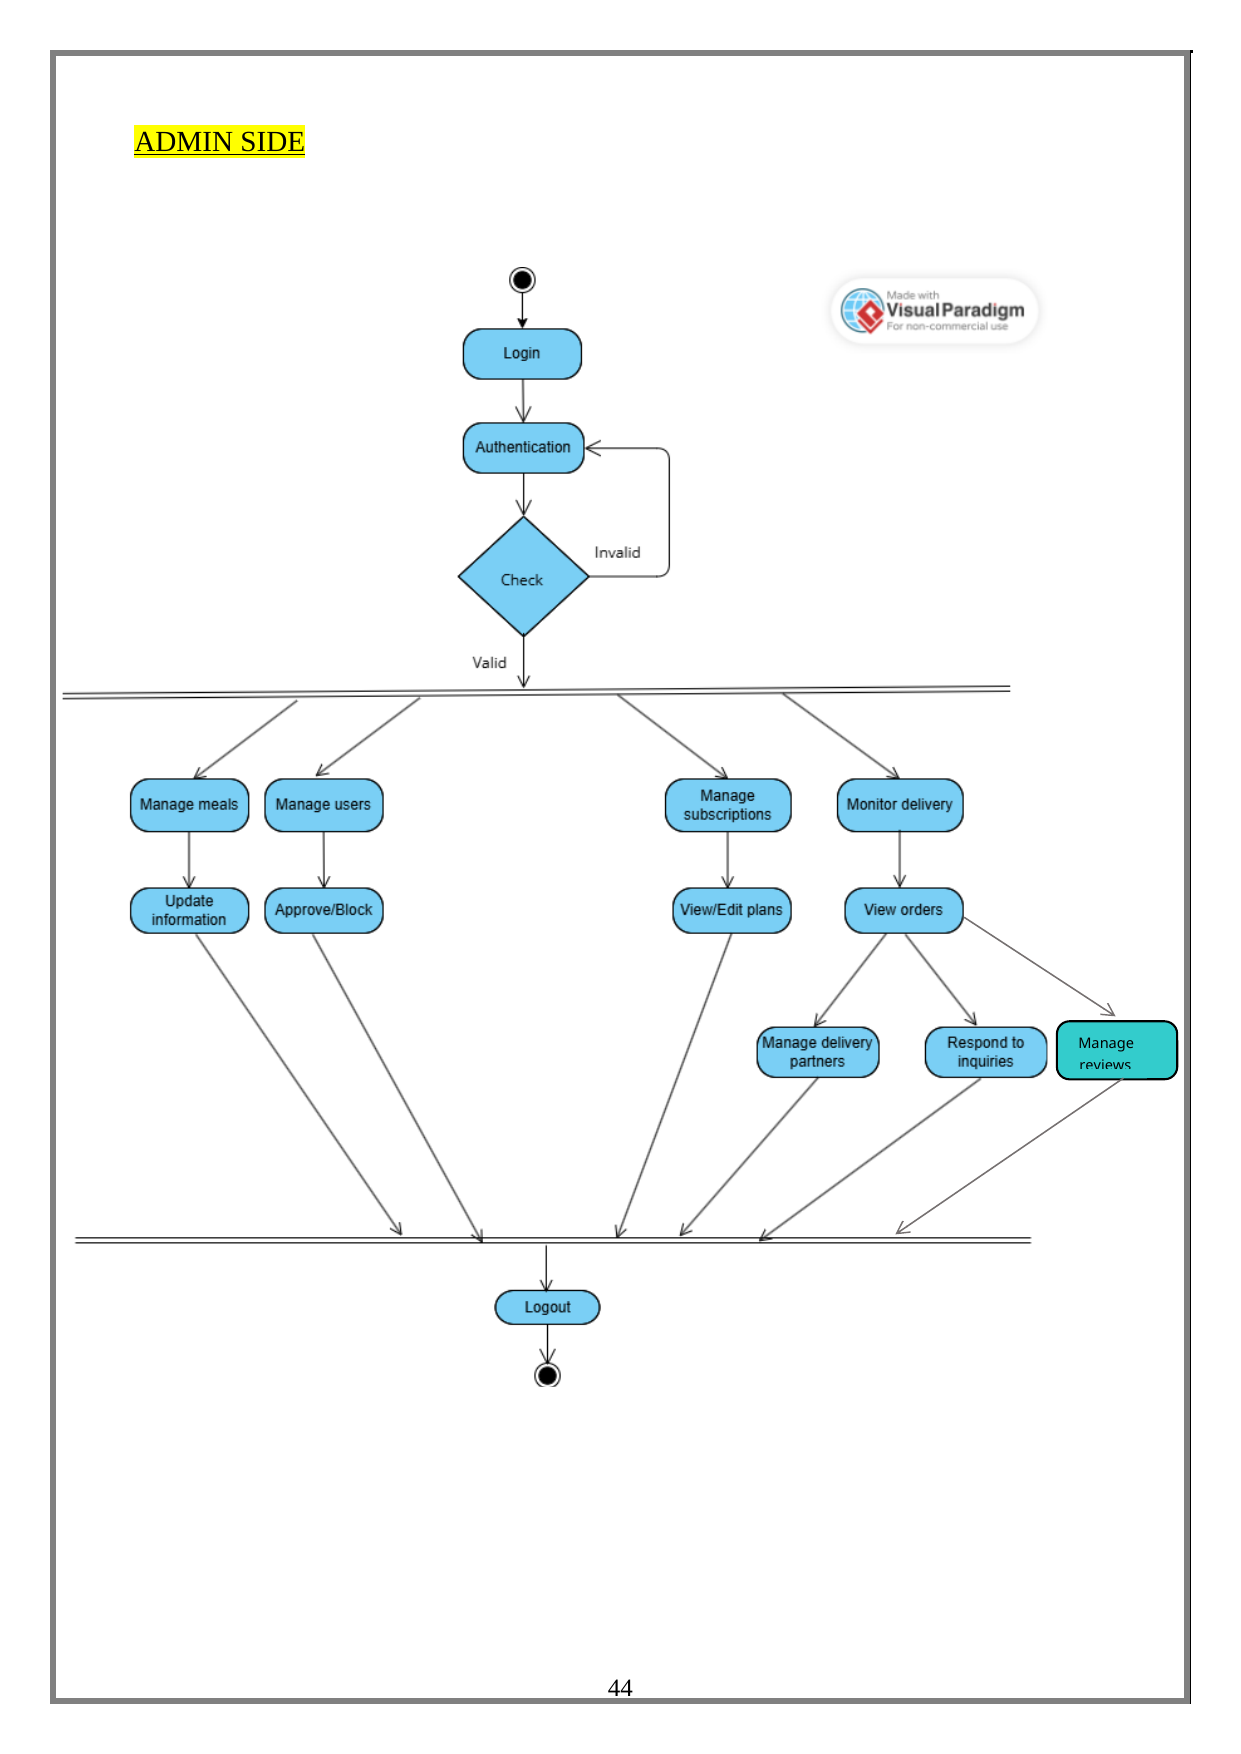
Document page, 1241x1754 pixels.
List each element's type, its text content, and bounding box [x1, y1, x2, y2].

picture [62, 267, 1048, 1387]
text ADMIN SIDE [134, 124, 1127, 158]
